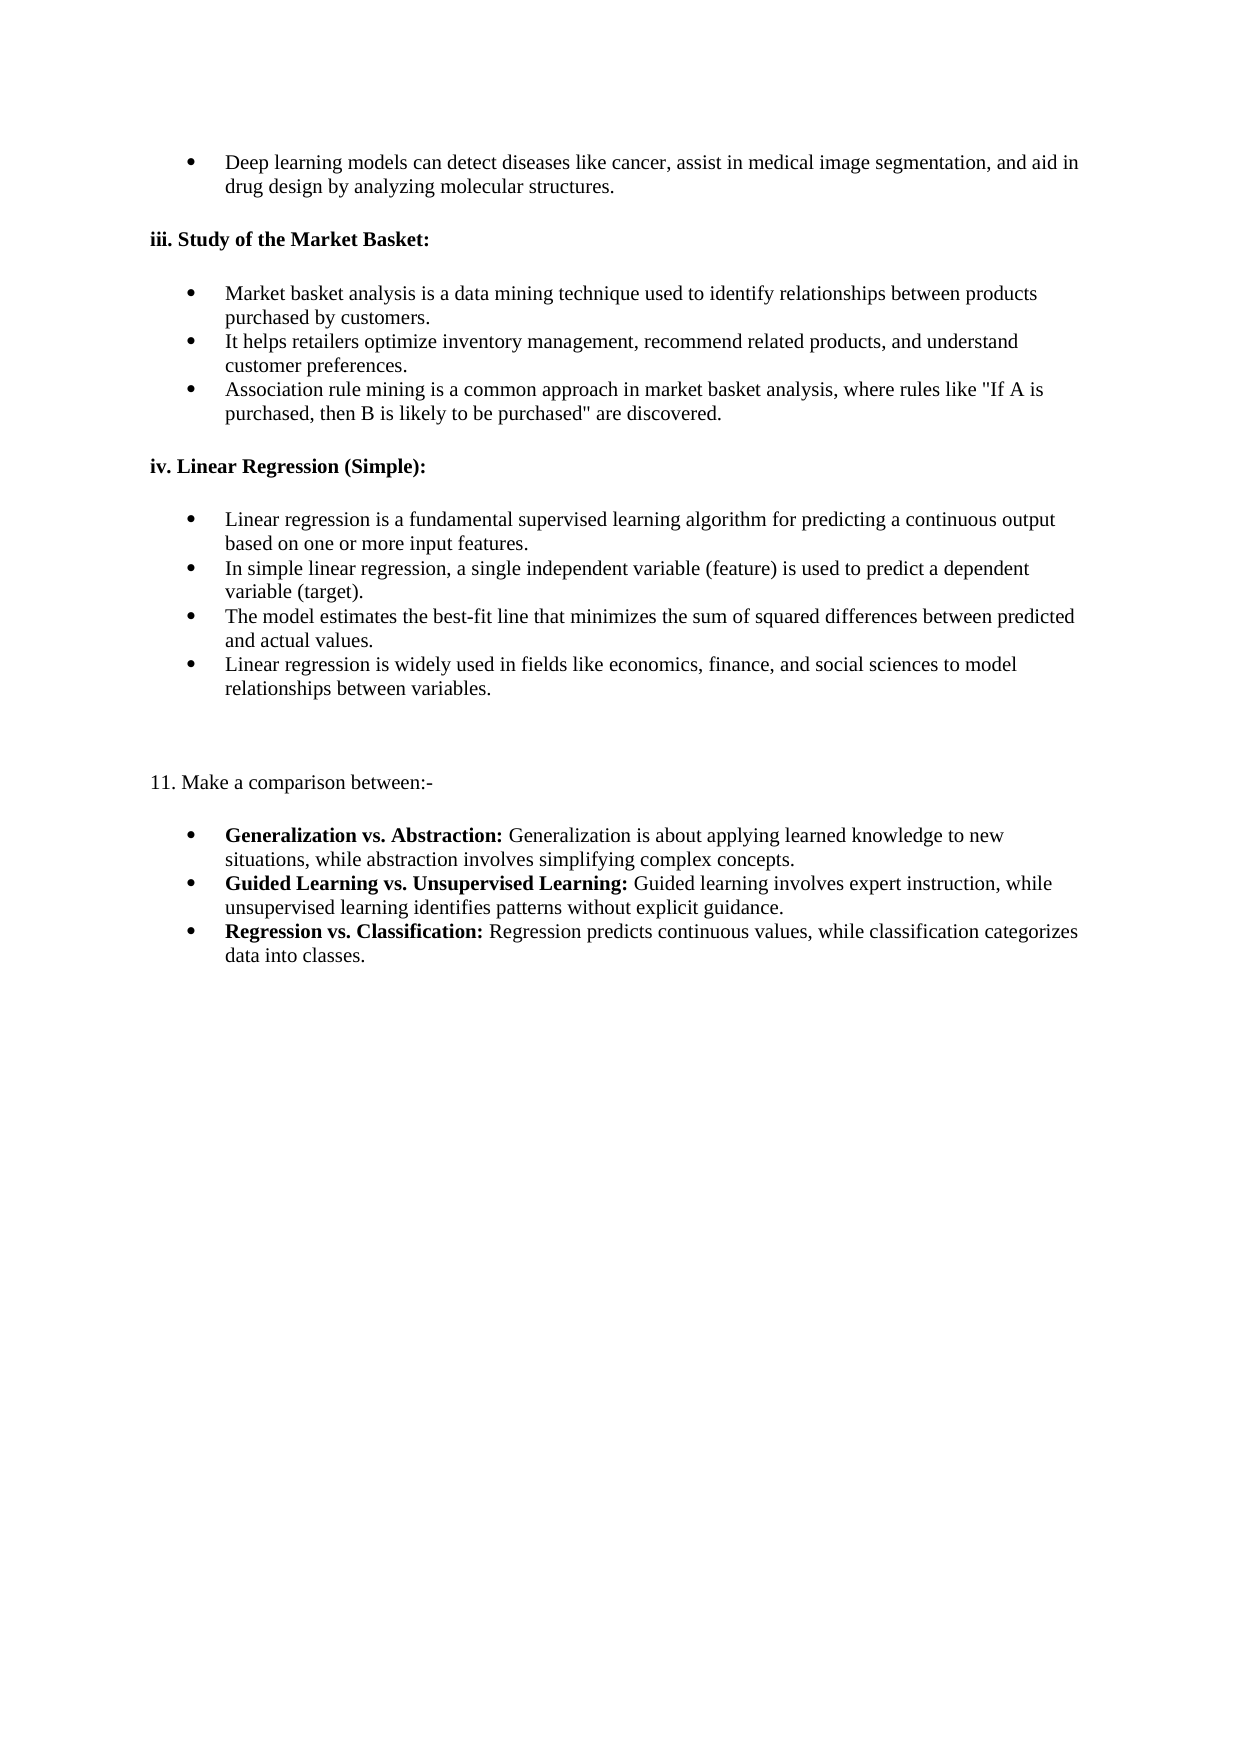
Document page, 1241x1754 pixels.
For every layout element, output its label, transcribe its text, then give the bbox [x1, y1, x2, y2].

list Association rule mining is a common approach in market basket analysis, where rules like "If A is purchased, then B is likely to be purchased" are discovered. [187, 377, 1090, 425]
text 11. Make a comparison between:- [150, 770, 1090, 794]
list It helps retailers optimize inventory management, recommend related products, and understand customer preferences. [187, 329, 1090, 377]
list In simple linear regression, a single independent variable (feature) is used to predict a dependent variable (target). [187, 555, 1090, 603]
list Market basket analysis is a data mining technique used to identify relationships between products purchased by customers. [187, 281, 1090, 329]
list Deep learning models can detect diseases like cancer, assist in medical image segmentation, and aid in drug design by analyzing molecular structures. [187, 150, 1090, 198]
list Guided Learning vs. Unsupervised Learning: Guided learning involves expert instruction, while unsupervised learning identifies patterns without explicit guidance. [187, 871, 1090, 919]
list Generalization vs. Abstraction: Generalization is about applying learned knowledge to new situations, while abstraction involves simplifying complex concepts. [187, 823, 1090, 871]
list Regression vs. Classification: Regression predicts continuous values, while classification categorizes data into classes. [187, 919, 1090, 967]
text iv. Linear Regression (Simple): [150, 454, 1090, 478]
text iii. Study of the Market Basket: [150, 227, 1090, 251]
list Linear regression is a fundamental supervised learning algorithm for predicting a continuous output based on one or more input features. [187, 507, 1090, 555]
list Linear regression is widely used in fields like economics, finance, and social sciences to model relationships between variables. [187, 652, 1090, 700]
list The model estimates the best-fit line that minimizes the sum of squared differences between predicted and actual values. [187, 603, 1090, 652]
